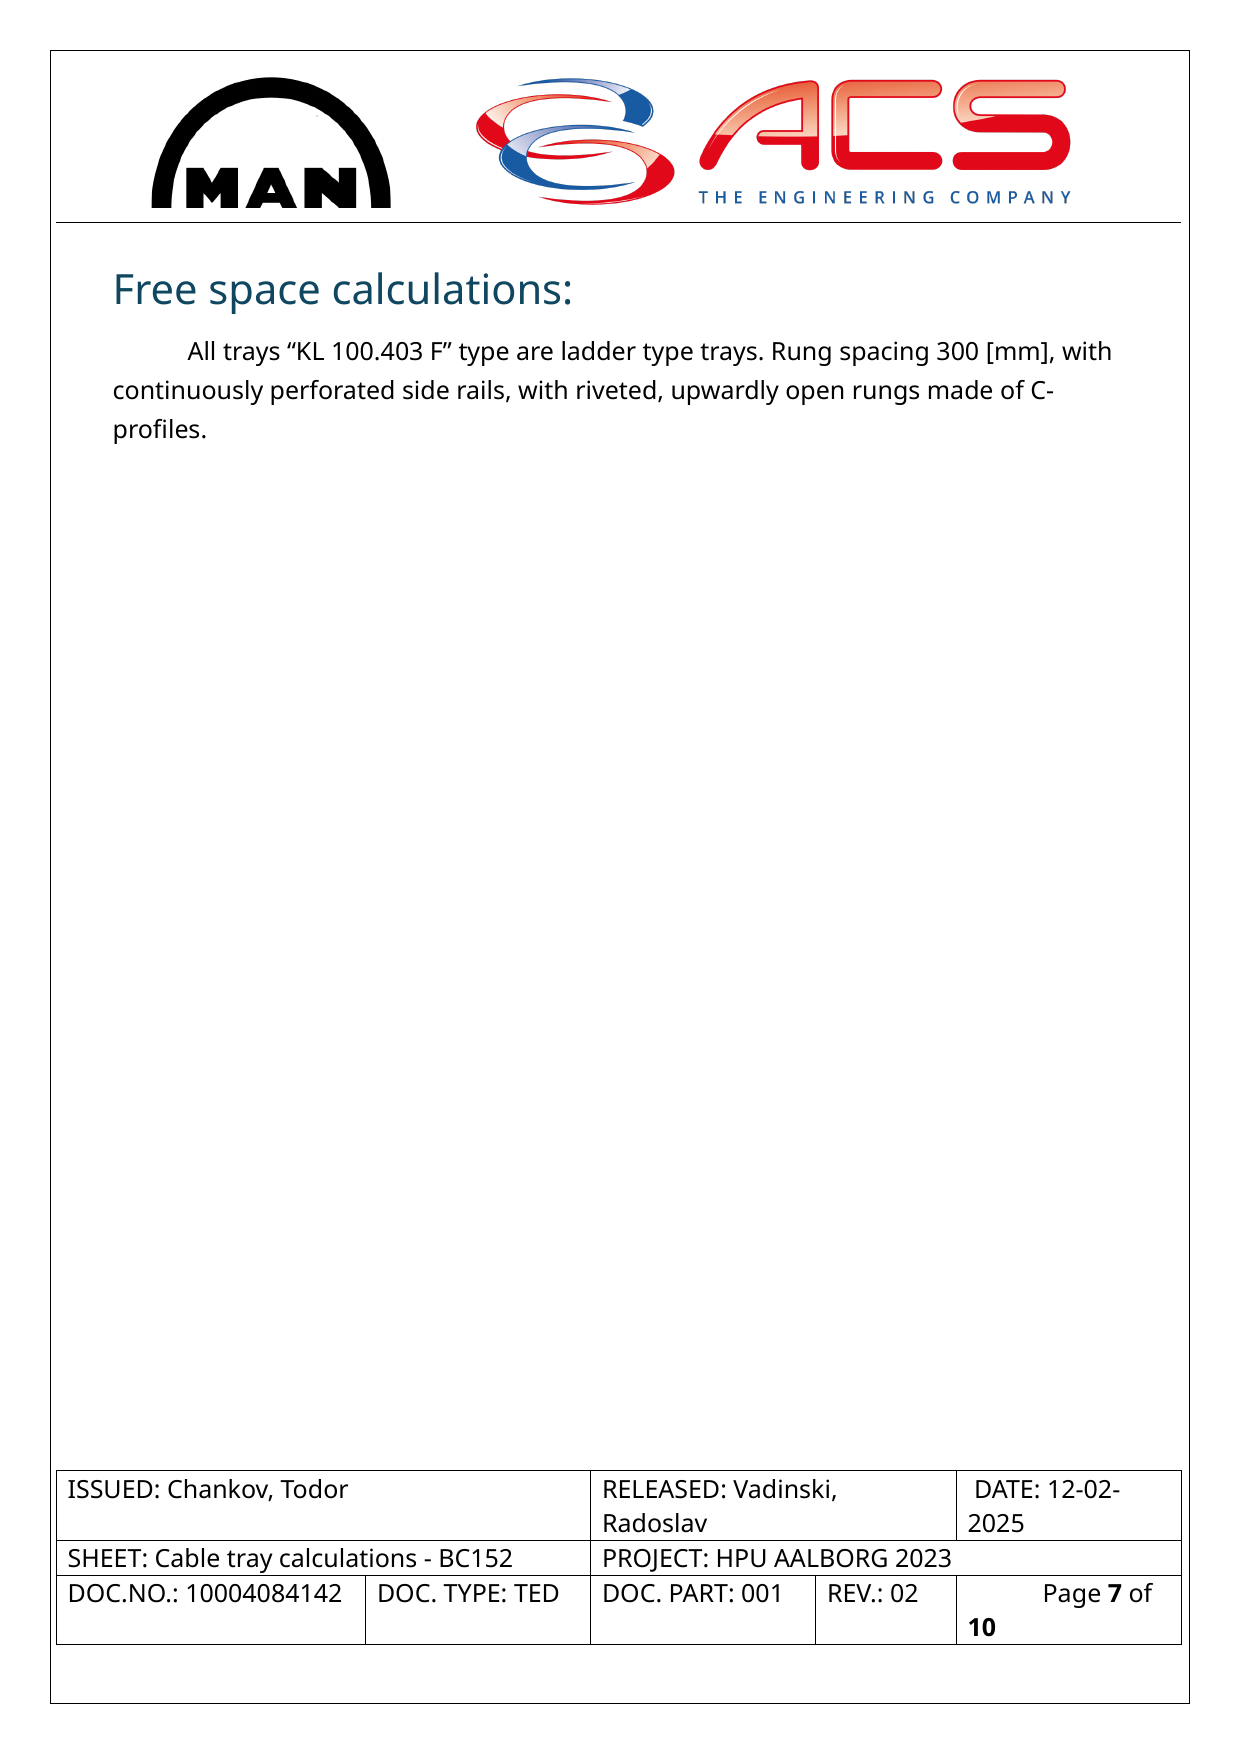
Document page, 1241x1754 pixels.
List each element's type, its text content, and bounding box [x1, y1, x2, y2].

picture [475, 75, 1086, 211]
text All trays “KL 100.403 F” type are ladder type trays. Rung spacing 300 [mm], with continuously perforated side rails, with riveted, upwardly open rungs made of C-profiles. [112, 334, 1128, 446]
picture [151, 75, 391, 211]
subtitle Free space calculations: [112, 260, 1128, 317]
